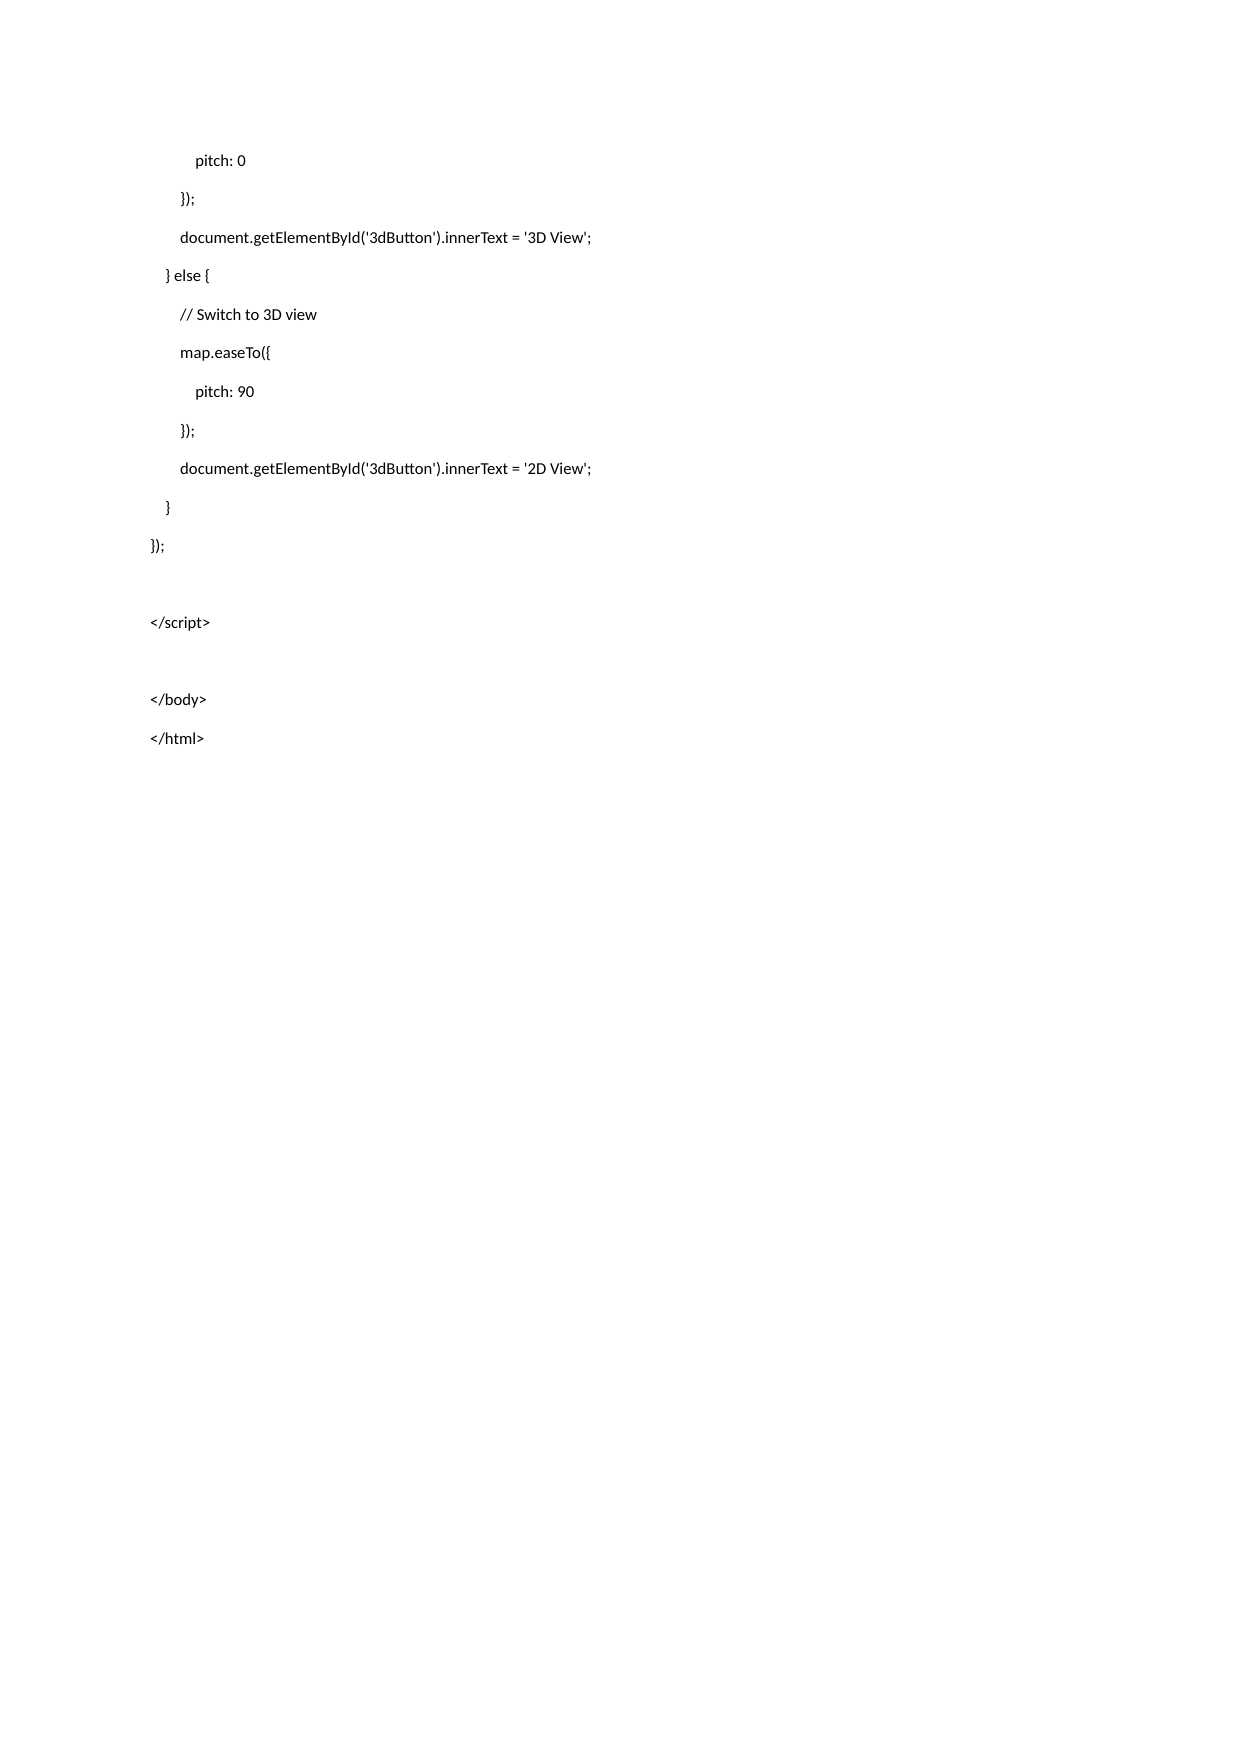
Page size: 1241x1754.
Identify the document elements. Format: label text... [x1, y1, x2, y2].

text }); [150, 420, 1090, 440]
text </script> [150, 612, 1090, 633]
text </html> [150, 728, 1090, 748]
text } else { [150, 266, 1090, 286]
text // Switch to 3D view [150, 304, 1090, 324]
text map.easeTo({ [150, 343, 1090, 363]
text }); [150, 535, 1090, 556]
text }); [150, 188, 1090, 209]
text } [150, 497, 1090, 517]
text document.getElementById('3dButton').innerText = '3D View'; [150, 227, 1090, 247]
text document.getElementById('3dButton').innerText = '2D View'; [150, 458, 1090, 479]
text </body> [150, 689, 1090, 710]
text pitch: 90 [150, 381, 1090, 402]
text pitch: 0 [150, 150, 1090, 170]
